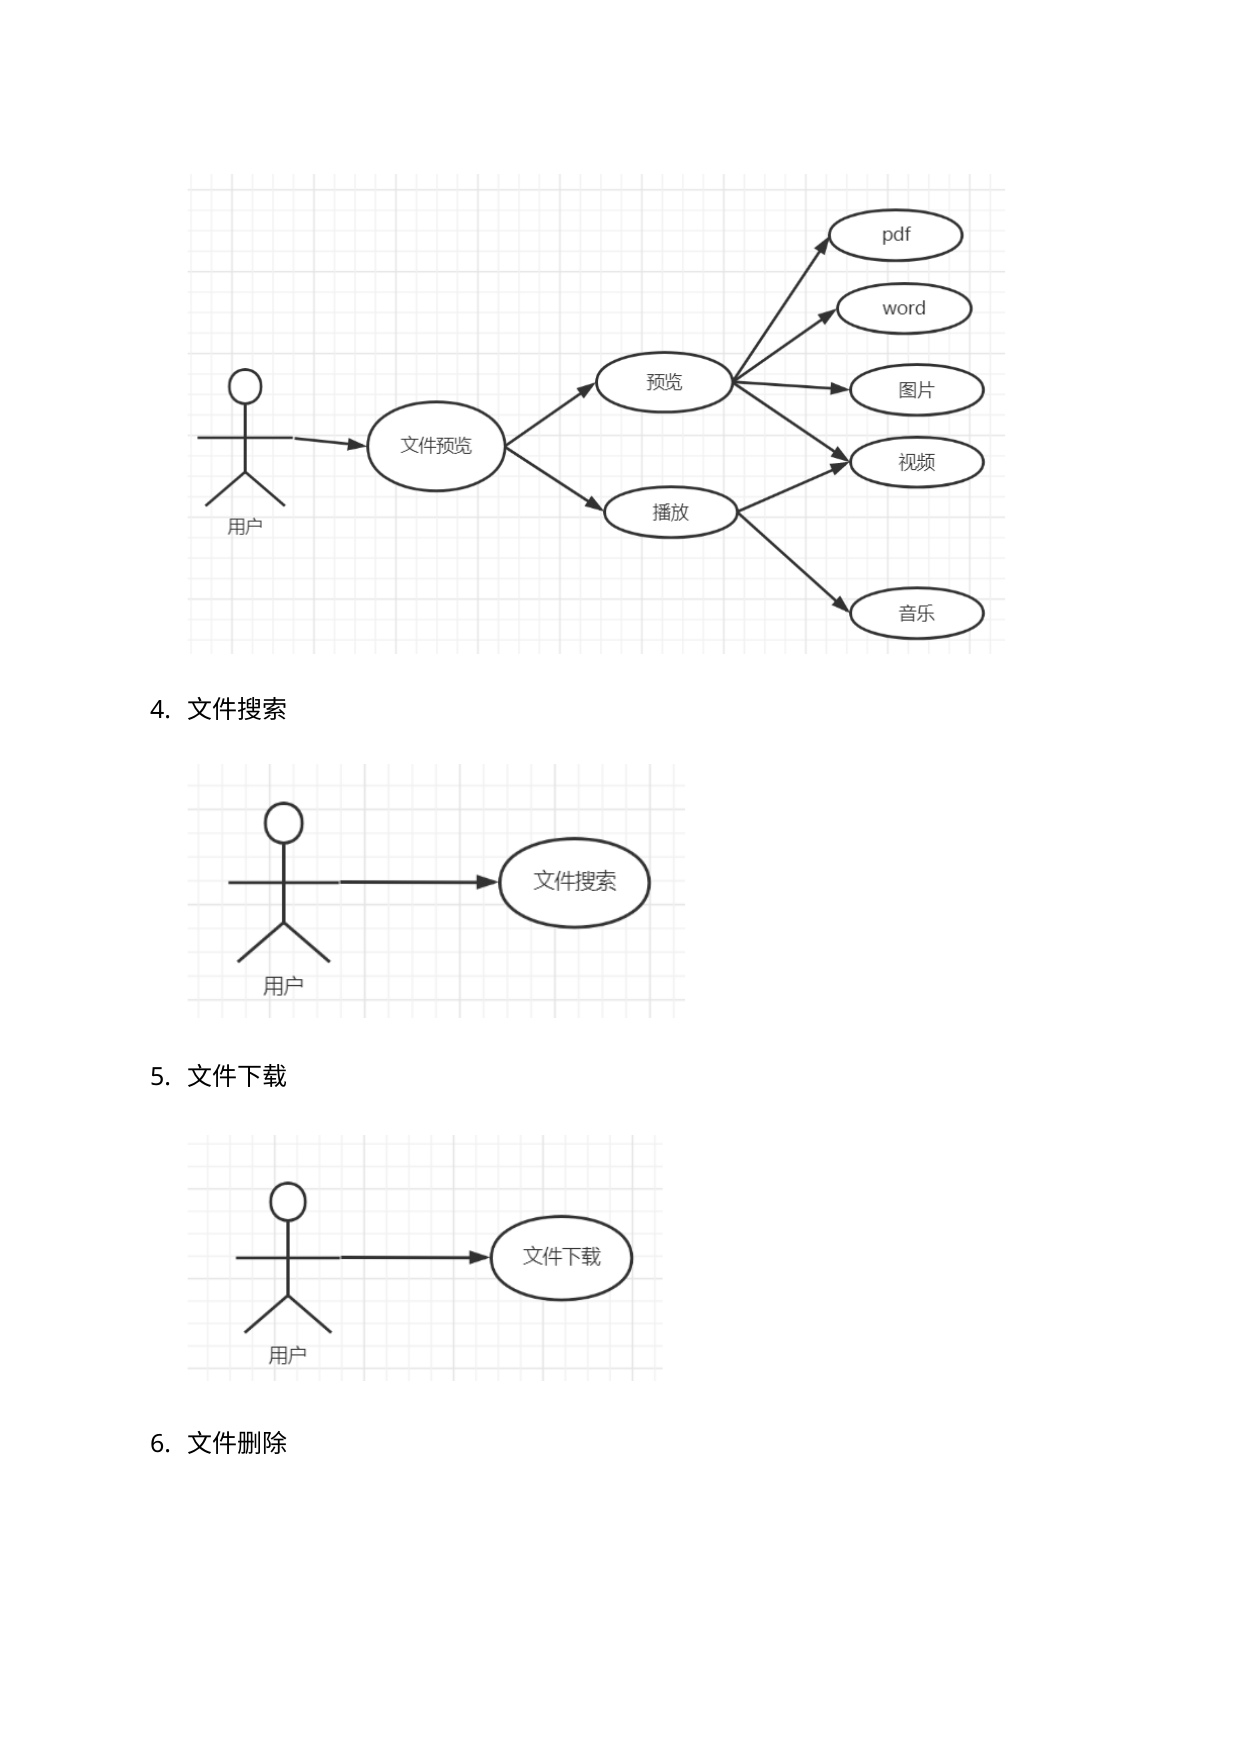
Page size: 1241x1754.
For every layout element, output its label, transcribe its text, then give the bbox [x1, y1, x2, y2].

picture [187, 174, 1005, 654]
picture [187, 1135, 663, 1381]
picture [187, 764, 686, 1018]
list 文件搜索 [150, 686, 1053, 730]
list 文件下载 [150, 1053, 1053, 1097]
list 文件删除 [150, 1419, 1053, 1463]
